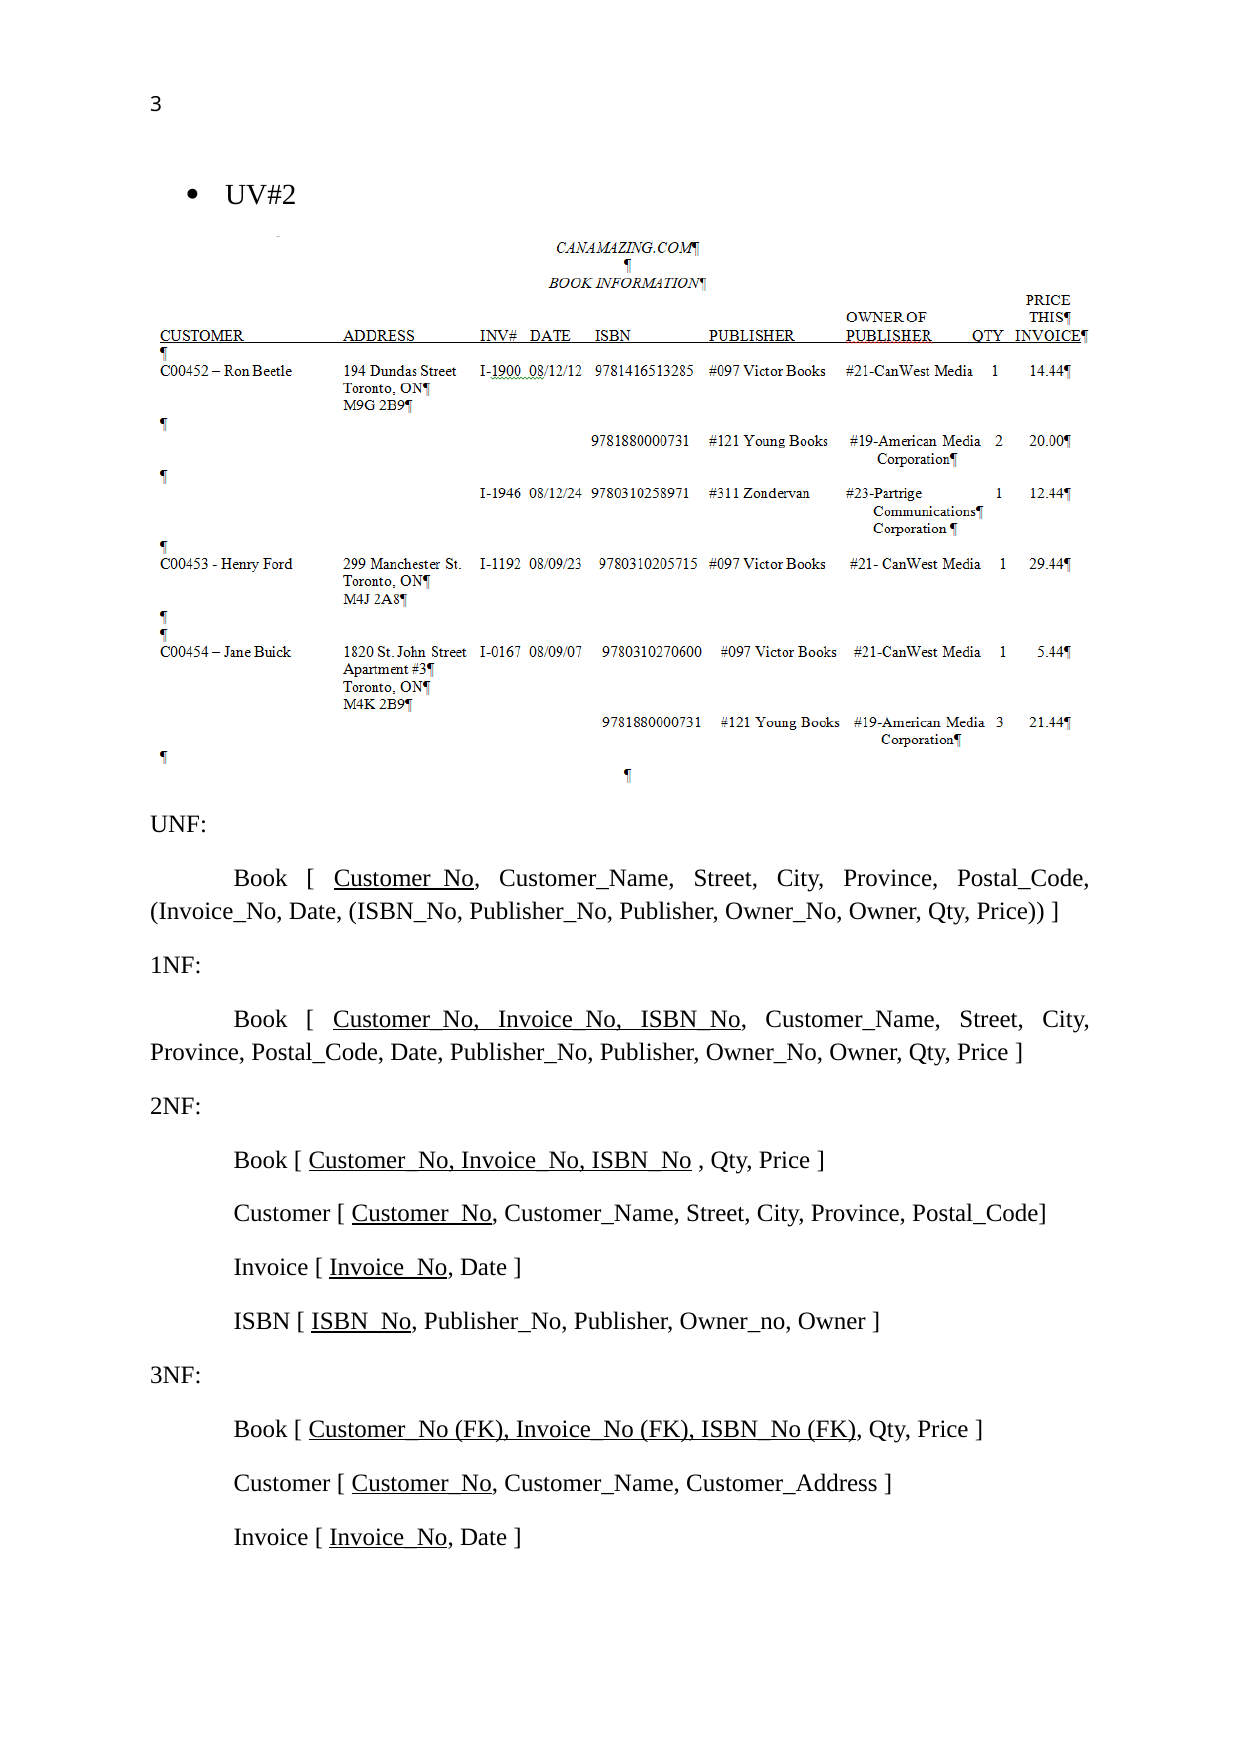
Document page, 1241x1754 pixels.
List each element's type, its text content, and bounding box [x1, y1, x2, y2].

text 1NF: [150, 950, 1090, 979]
text Book [ Customer_No, Invoice_No, ISBN_No , Qty, Price ] [150, 1145, 1090, 1173]
text Book [ Customer_No, Customer_Name, Street, City, Province, Postal_Code, (Invoice_No, Date, (ISBN_No, Publisher_No, Publisher, Owner_No, Owner, Qty, Price)) ] [150, 863, 1090, 925]
text UNF: [150, 809, 1090, 838]
text ISBN [ ISBN_No, Publisher_No, Publisher, Owner_no, Owner ] [150, 1306, 1090, 1335]
text Customer [ Customer_No, Customer_Name, Customer_Address ] [150, 1468, 1090, 1497]
list UV#2 [187, 177, 1090, 211]
text 3NF: [150, 1360, 1090, 1389]
text Book [ Customer_No (FK), Invoice_No (FK), ISBN_No (FK), Qty, Price ] [150, 1414, 1090, 1443]
text 2NF: [150, 1091, 1090, 1119]
text Book [ Customer_No, Invoice_No, ISBN_No, Customer_Name, Street, City, Province, Postal_Code, Date, Publisher_No, Publisher, Owner_No, Owner, Qty, Price ] [150, 1004, 1090, 1066]
text Customer [ Customer_No, Customer_Name, Street, City, Province, Postal_Code] [150, 1198, 1090, 1227]
picture [150, 236, 1091, 785]
text Invoice [ Invoice_No, Date ] [150, 1522, 1090, 1550]
text Invoice [ Invoice_No, Date ] [150, 1252, 1090, 1281]
